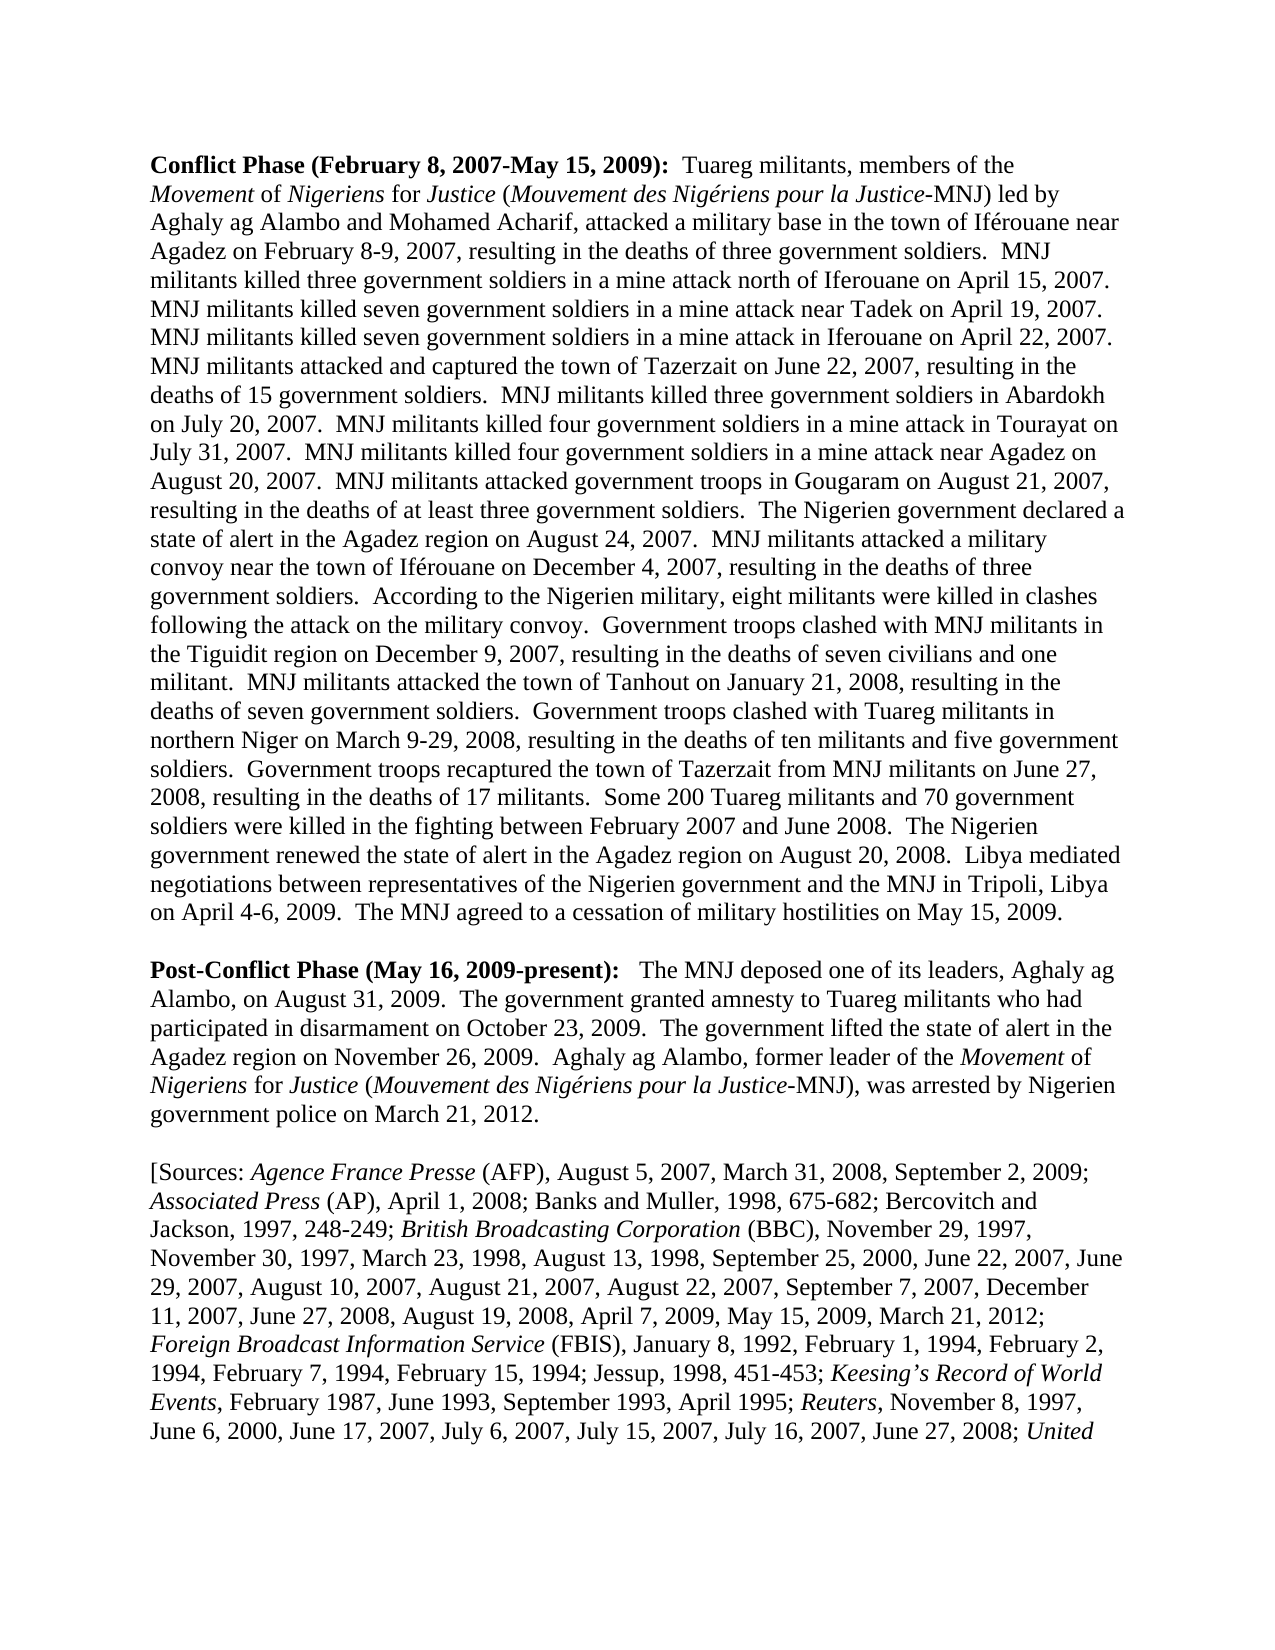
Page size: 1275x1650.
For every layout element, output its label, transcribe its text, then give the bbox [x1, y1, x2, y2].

text Post-Conflict Phase (May 16, 2009-present): The MNJ deposed one of its leaders, Aghaly ag Alambo, on August 31, 2009. The government granted amnesty to Tuareg militants who had participated in disarmament on October 23, 2009. The government lifted the state of alert in the Agadez region on November 26, 2009. Aghaly ag Alambo, former leader of the Movement of Nigeriens for Justice (Mouvement des Nigériens pour la Justice-MNJ), was arrested by Nigerien government police on March 21, 2012. [150, 955, 1125, 1128]
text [150, 1157, 1125, 1444]
text Conflict Phase (February 8, 2007-May 15, 2009): Tuareg militants, members of the Movement of Nigeriens for Justice (Mouvement des Nigériens pour la Justice-MNJ) led by Aghaly ag Alambo and Mohamed Acharif, attacked a military base in the town of Iférouane near Agadez on February 8-9, 2007, resulting in the deaths of three government soldiers. MNJ militants killed three government soldiers in a mine attack north of Iferouane on April 15, 2007. MNJ militants killed seven government soldiers in a mine attack near Tadek on April 19, 2007. MNJ militants killed seven government soldiers in a mine attack in Iferouane on April 22, 2007. MNJ militants attacked and captured the town of Tazerzait on June 22, 2007, resulting in the deaths of 15 government soldiers. MNJ militants killed three government soldiers in Abardokh on July 20, 2007. MNJ militants killed four government soldiers in a mine attack in Tourayat on July 31, 2007. MNJ militants killed four government soldiers in a mine attack near Agadez on August 20, 2007. MNJ militants attacked government troops in Gougaram on August 21, 2007, resulting in the deaths of at least three government soldiers. The Nigerien government declared a state of alert in the Agadez region on August 24, 2007. MNJ militants attacked a military convoy near the town of Iférouane on December 4, 2007, resulting in the deaths of three government soldiers. According to the Nigerien military, eight militants were killed in clashes following the attack on the military convoy. Government troops clashed with MNJ militants in the Tiguidit region on December 9, 2007, resulting in the deaths of seven civilians and one militant. MNJ militants attacked the town of Tanhout on January 21, 2008, resulting in the deaths of seven government soldiers. Government troops clashed with Tuareg militants in northern Niger on March 9-29, 2008, resulting in the deaths of ten militants and five government soldiers. Government troops recaptured the town of Tazerzait from MNJ militants on June 27, 2008, resulting in the deaths of 17 militants. Some 200 Tuareg militants and 70 government soldiers were killed in the fighting between February 2007 and June 2008. The Nigerien government renewed the state of alert in the Agadez region on August 20, 2008. Libya mediated negotiations between representatives of the Nigerien government and the MNJ in Tripoli, Libya on April 4-6, 2009. The MNJ agreed to a cessation of military hostilities on May 15, 2009. [150, 150, 1125, 926]
